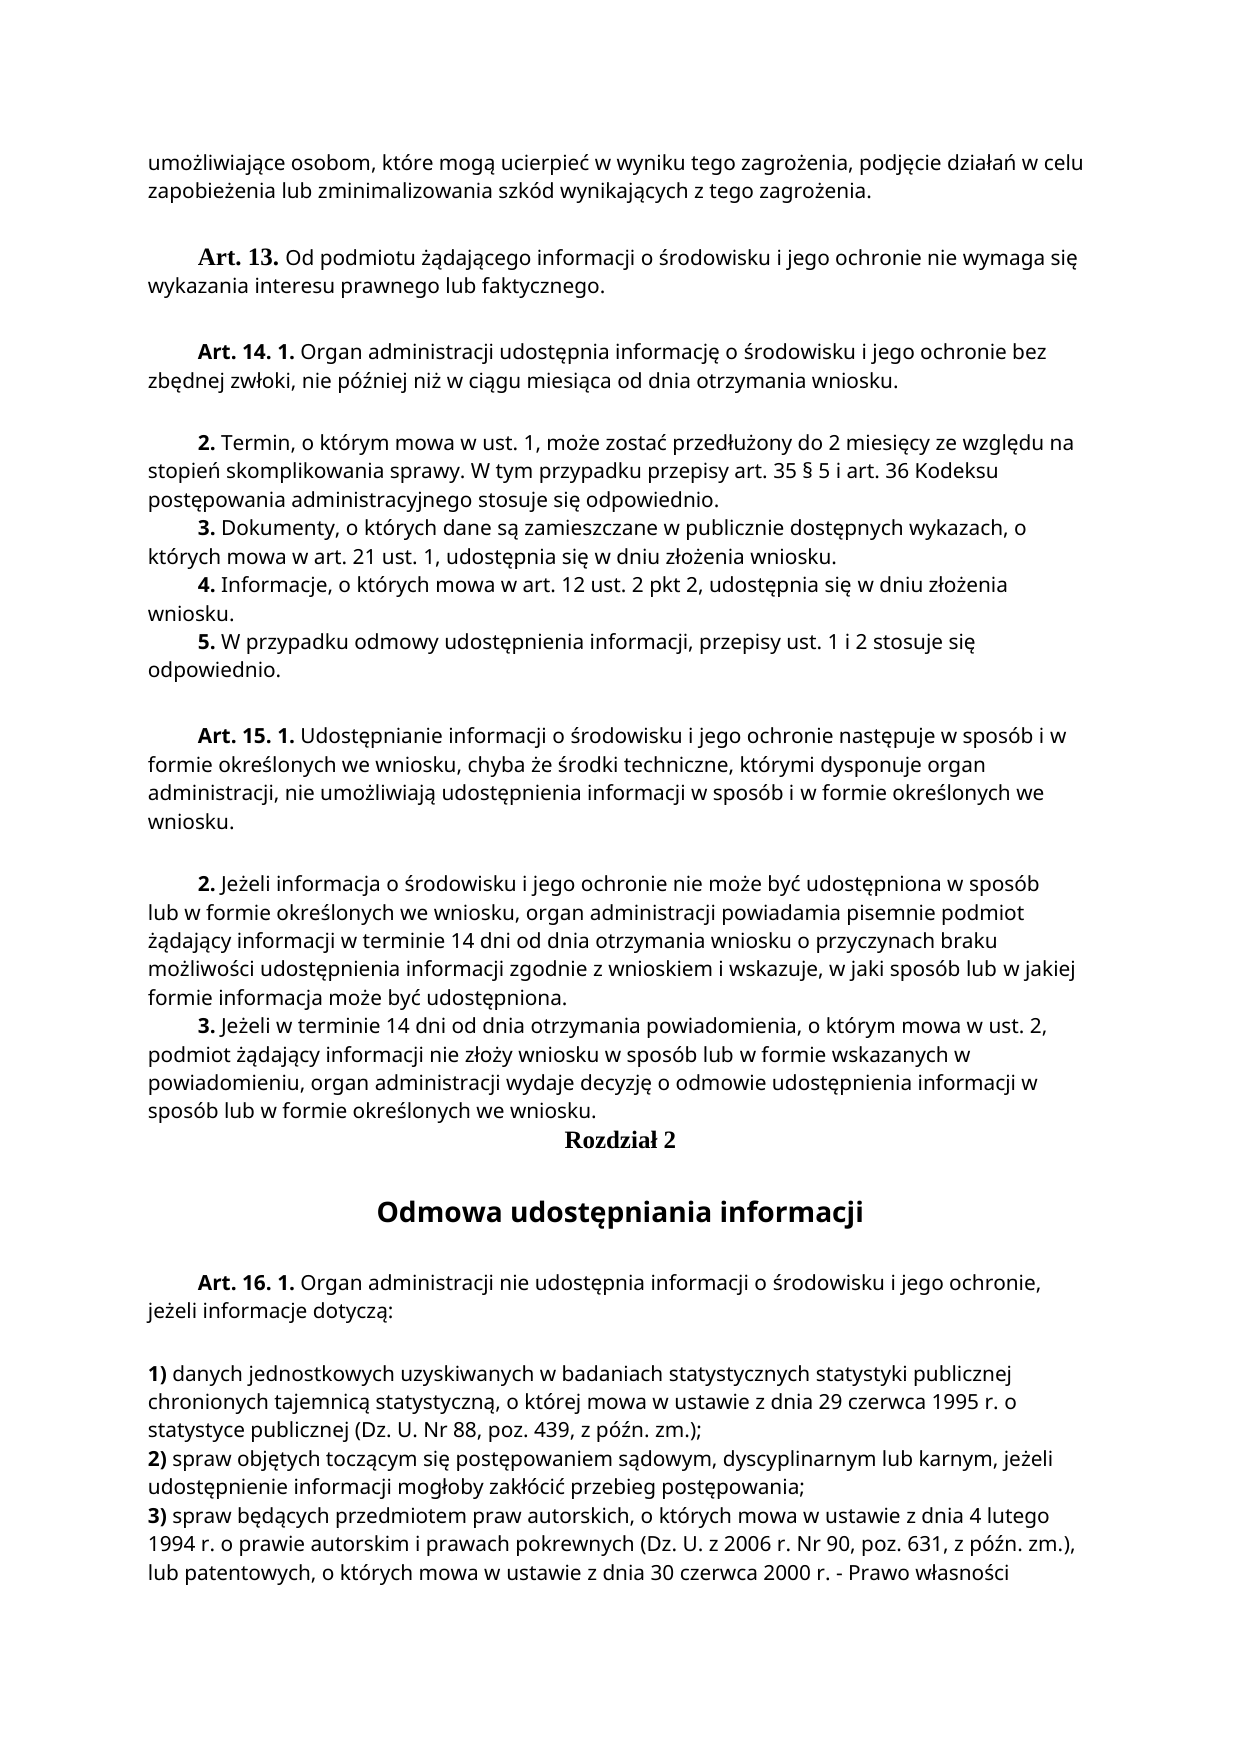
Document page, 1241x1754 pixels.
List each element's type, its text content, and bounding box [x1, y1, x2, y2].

text 2. Jeżeli informacja o środowisku i jego ochronie nie może być udostępniona w sposób lub w formie określonych we wniosku, organ administracji powiadamia pisemnie podmiot żądający informacji w terminie 14 dni od dnia otrzymania wniosku o przyczynach braku możliwości udostępnienia informacji zgodnie z wnioskiem i wskazuje, w jaki sposób lub w jakiej formie informacja może być udostępniona. [148, 869, 1093, 1011]
text Art. 13. Od podmiotu żądającego informacji o środowisku i jego ochronie nie wymaga się wykazania interesu prawnego lub faktycznego. [148, 242, 1093, 300]
text 5. W przypadku odmowy udostępnienia informacji, przepisy ust. 1 i 2 stosuje się odpowiednio. [148, 627, 1093, 684]
text 4. Informacje, o których mowa w art. 12 ust. 2 pkt 2, udostępnia się w dniu złożenia wniosku. [148, 570, 1093, 627]
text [148, 1501, 1093, 1586]
text Art. 14. 1. Organ administracji udostępnia informację o środowisku i jego ochronie bez zbędnej zwłoki, nie później niż w ciągu miesiąca od dnia otrzymania wniosku. [148, 337, 1093, 423]
text 2) spraw objętych toczącym się postępowaniem sądowym, dyscyplinarnym lub karnym, jeżeli udostępnienie informacji mogłoby zakłócić przebieg postępowania; [148, 1444, 1093, 1501]
text Art. 15. 1. Udostępnianie informacji o środowisku i jego ochronie następuje w sposób i w formie określonych we wniosku, chyba że środki techniczne, którymi dysponuje organ administracji, nie umożliwiają udostępnienia informacji w sposób i w formie określonych we wniosku. [148, 722, 1093, 864]
text 3. Dokumenty, o których dane są zamieszczane w publicznie dostępnych wykazach, o których mowa w art. 21 ust. 1, udostępnia się w dniu złożenia wniosku. [148, 513, 1093, 570]
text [148, 148, 1093, 204]
text Rozdział 2 [148, 1125, 1093, 1154]
text Odmowa udostępniania informacji [148, 1154, 1093, 1231]
text 3. Jeżeli w terminie 14 dni od dnia otrzymania powiadomienia, o którym mowa w ust. 2, podmiot żądający informacji nie złoży wniosku w sposób lub w formie wskazanych w powiadomieniu, organ administracji wydaje decyzję o odmowie udostępnienia informacji w sposób lub w formie określonych we wniosku. [148, 1011, 1093, 1125]
text Art. 16. 1. Organ administracji nie udostępnia informacji o środowisku i jego ochronie, jeżeli informacje dotyczą: [148, 1268, 1093, 1354]
text 2. Termin, o którym mowa w ust. 1, może zostać przedłużony do 2 miesięcy ze względu na stopień skomplikowania sprawy. W tym przypadku przepisy art. 35 § 5 i art. 36 Kodeksu postępowania administracyjnego stosuje się odpowiednio. [148, 428, 1093, 513]
text 1) danych jednostkowych uzyskiwanych w badaniach statystycznych statystyki publicznej chronionych tajemnicą statystyczną, o której mowa w ustawie z dnia 29 czerwca 1995 r. o statystyce publicznej (Dz. U. Nr 88, poz. 439, z późn. zm.); [148, 1359, 1093, 1444]
